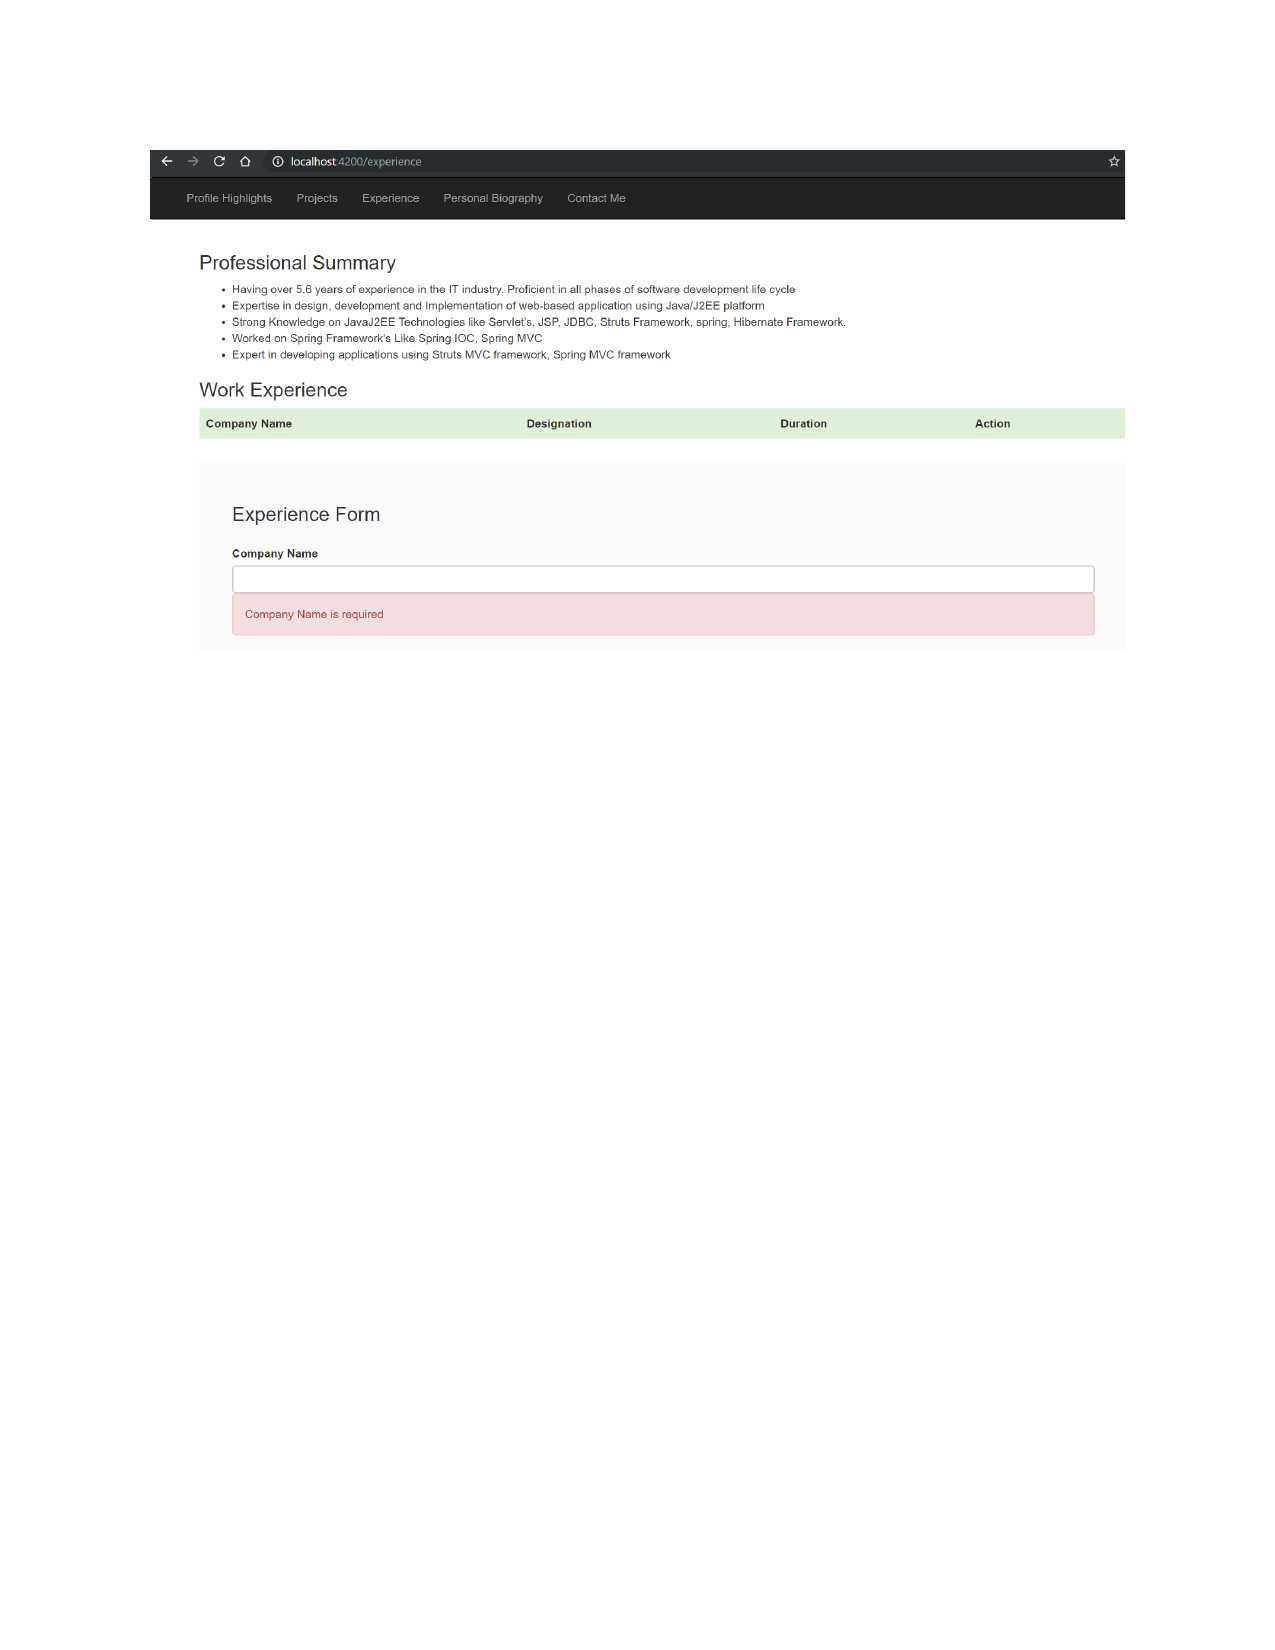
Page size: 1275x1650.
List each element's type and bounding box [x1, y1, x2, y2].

picture [150, 150, 1125, 650]
